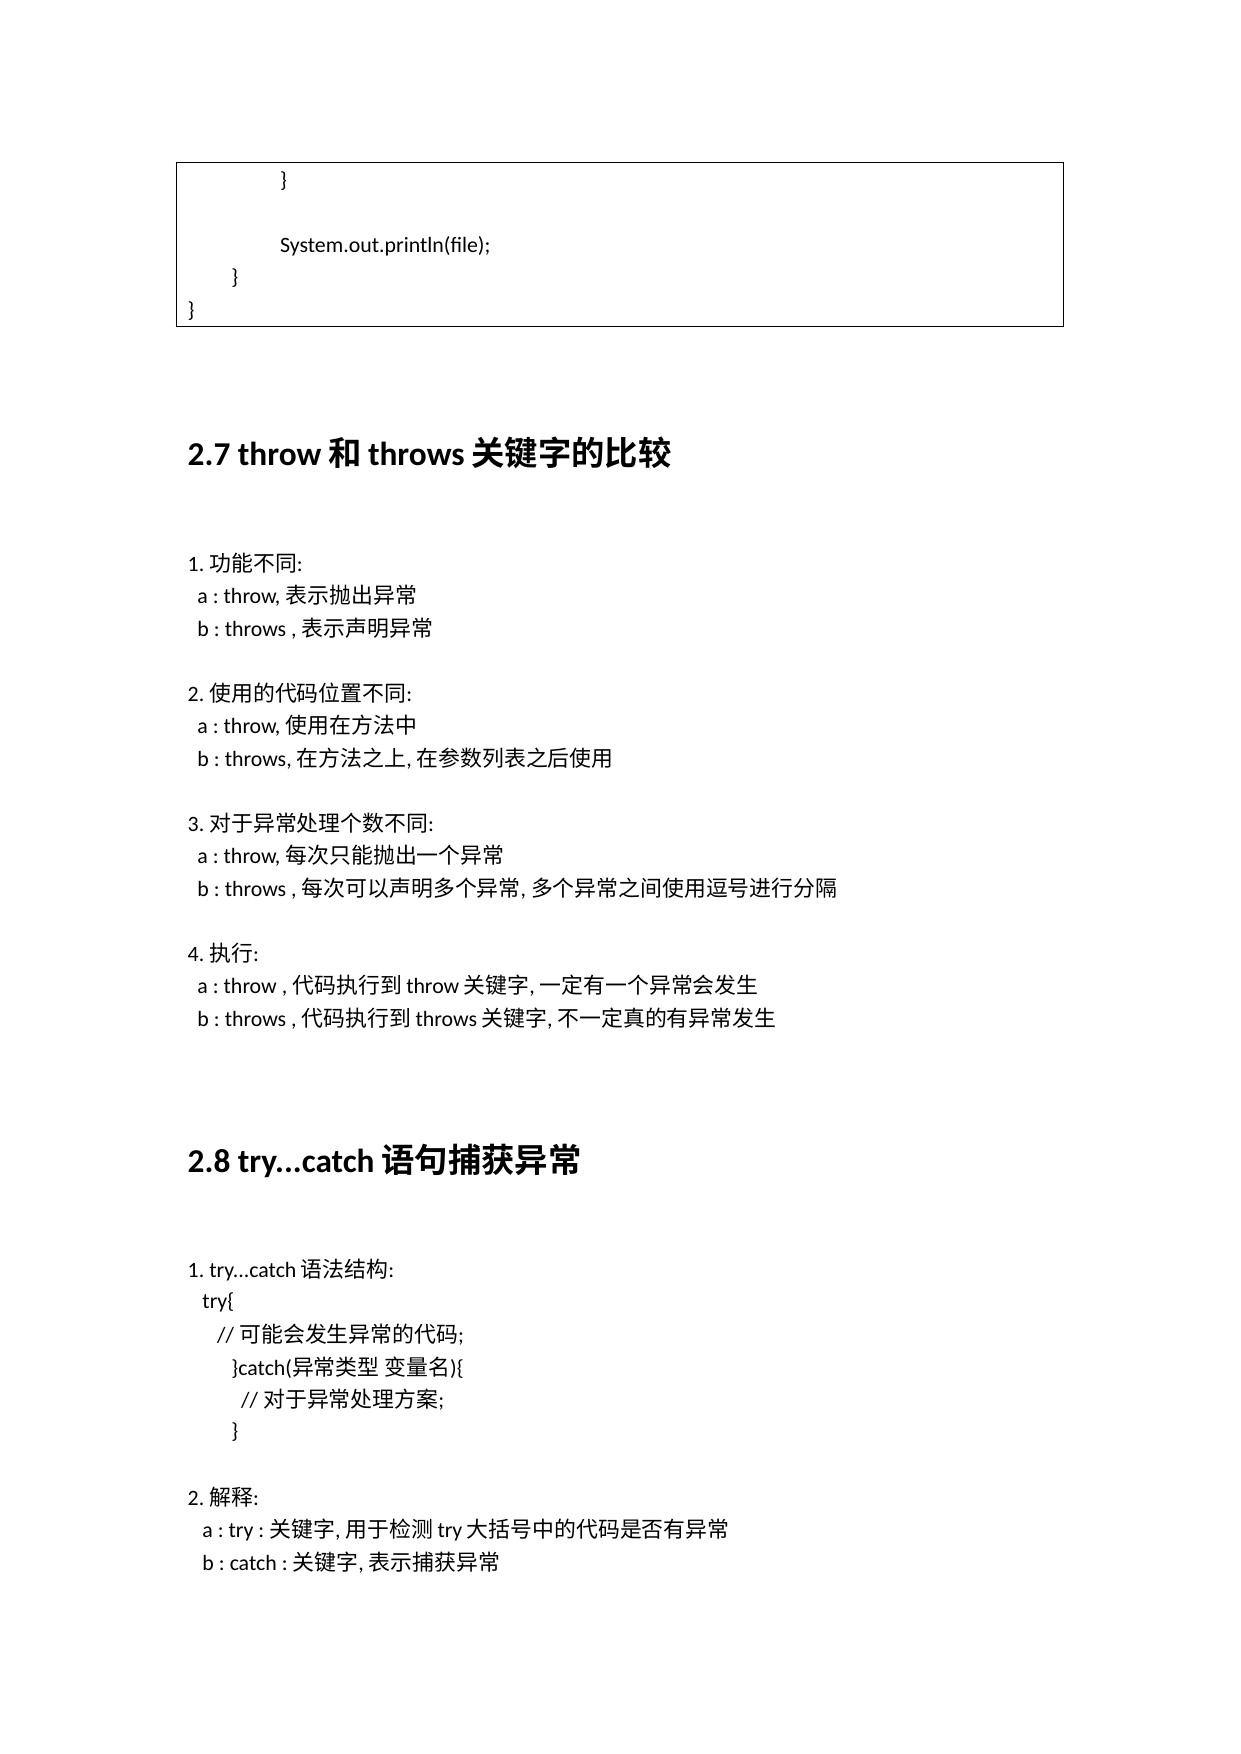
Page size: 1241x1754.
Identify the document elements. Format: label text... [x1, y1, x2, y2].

list 对于异常处理个数不同: [187, 805, 1053, 838]
list a : throw, 每次只能抛出一个异常 [187, 838, 1053, 870]
list // 对于异常处理方案; [187, 1382, 1053, 1414]
list }catch(异常类型 变量名){ [187, 1349, 1053, 1382]
list 执行: [187, 935, 1053, 968]
list } [187, 1414, 1053, 1447]
list 功能不同: [187, 545, 1053, 578]
list b : throws , 代码执行到throws关键字, 不一定真的有异常发生 [187, 1000, 1053, 1033]
list 使用的代码位置不同: [187, 675, 1053, 708]
list a : throw, 表示抛出异常 [187, 578, 1053, 610]
list // 可能会发生异常的代码; [187, 1317, 1053, 1349]
subtitle try...catch语句捕获异常 [187, 1125, 1053, 1190]
list a : try : 关键字, 用于检测try大括号中的代码是否有异常 [187, 1512, 1053, 1544]
list try...catch语法结构: [187, 1252, 1053, 1284]
list a : throw , 代码执行到throw关键字, 一定有一个异常会发生 [187, 968, 1053, 1000]
list a : throw, 使用在方法中 [187, 708, 1053, 740]
subtitle throw和throws关键字的比较 [187, 419, 1053, 484]
list b : throws , 每次可以声明多个异常, 多个异常之间使用逗号进行分隔 [187, 870, 1053, 903]
list 解释: [187, 1479, 1053, 1512]
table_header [177, 163, 1063, 326]
list b : catch : 关键字, 表示捕获异常 [187, 1544, 1053, 1577]
list try{ [187, 1284, 1053, 1317]
list b : throws , 表示声明异常 [187, 610, 1053, 643]
list b : throws, 在方法之上, 在参数列表之后使用 [187, 740, 1053, 773]
